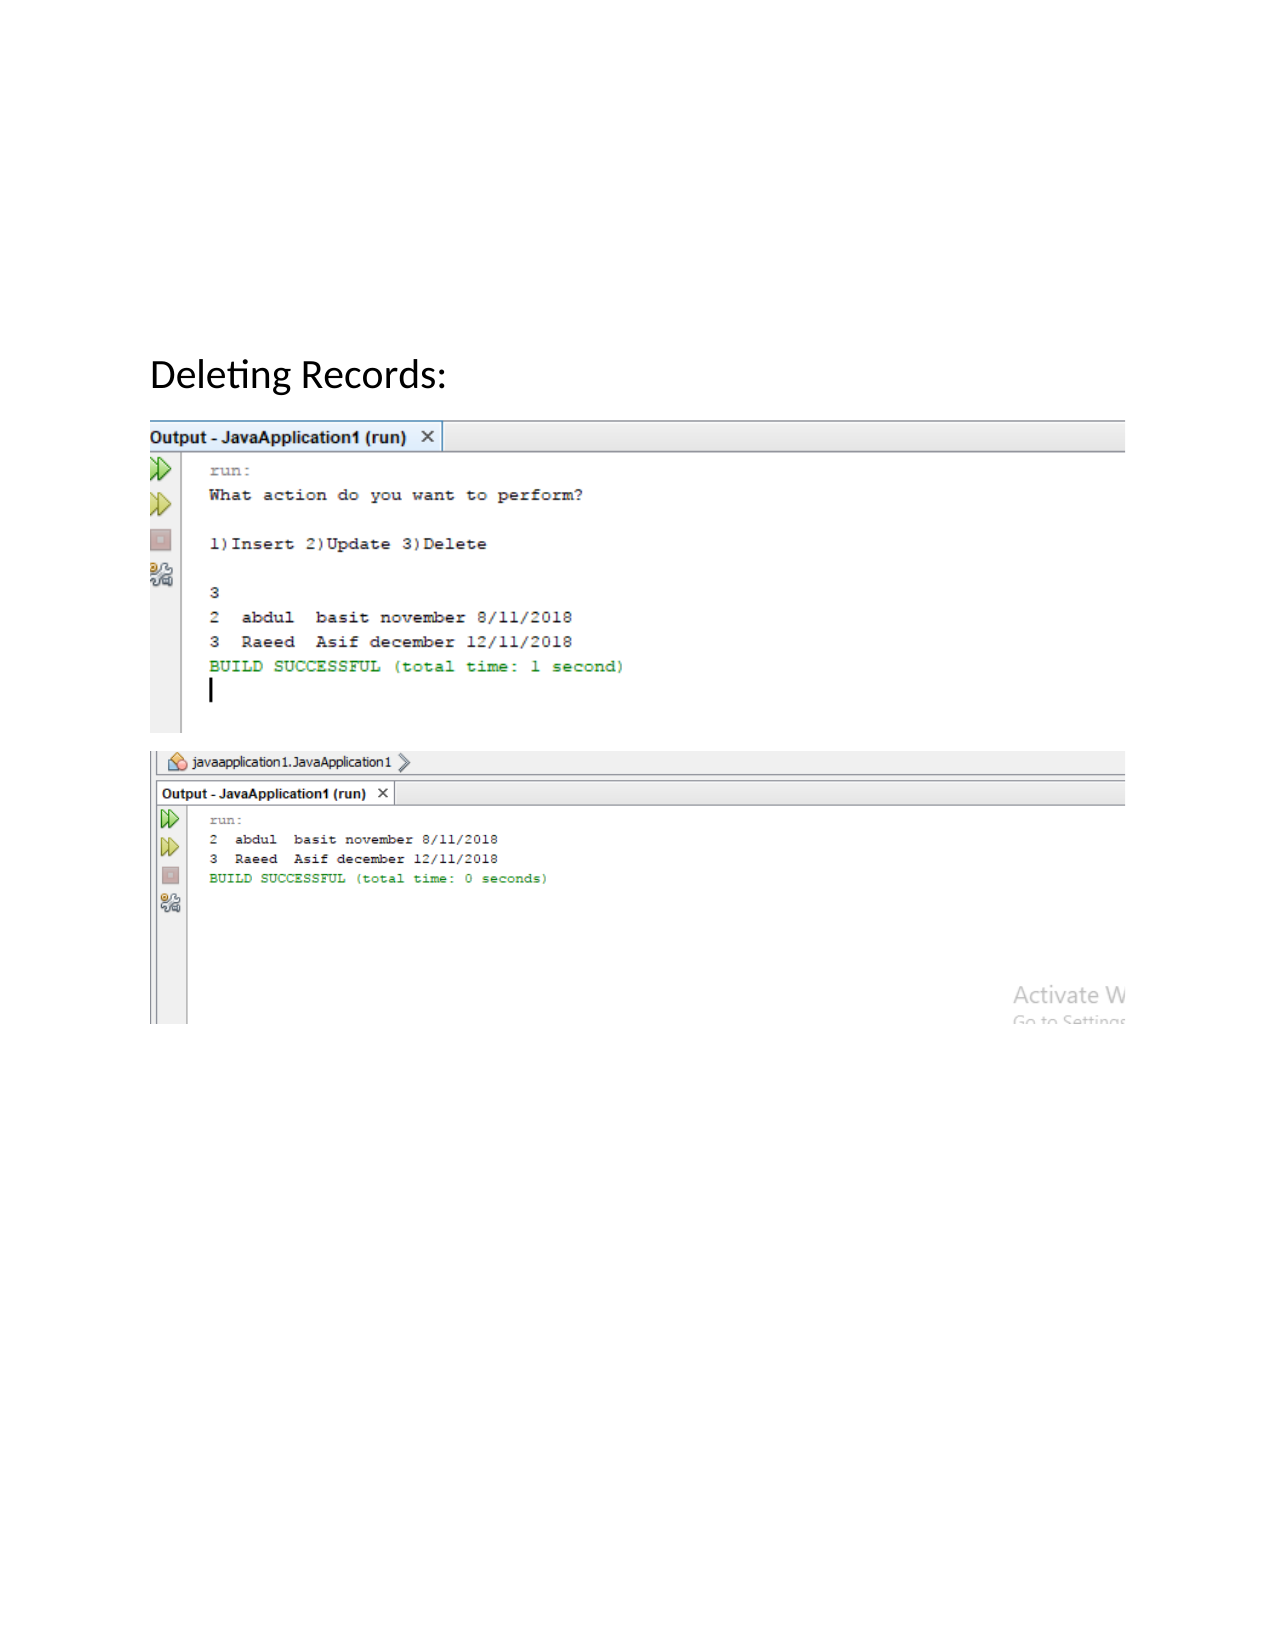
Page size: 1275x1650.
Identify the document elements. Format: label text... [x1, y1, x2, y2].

text Deleting Records: [150, 348, 1125, 399]
picture [150, 751, 1125, 1024]
picture [150, 420, 1125, 733]
